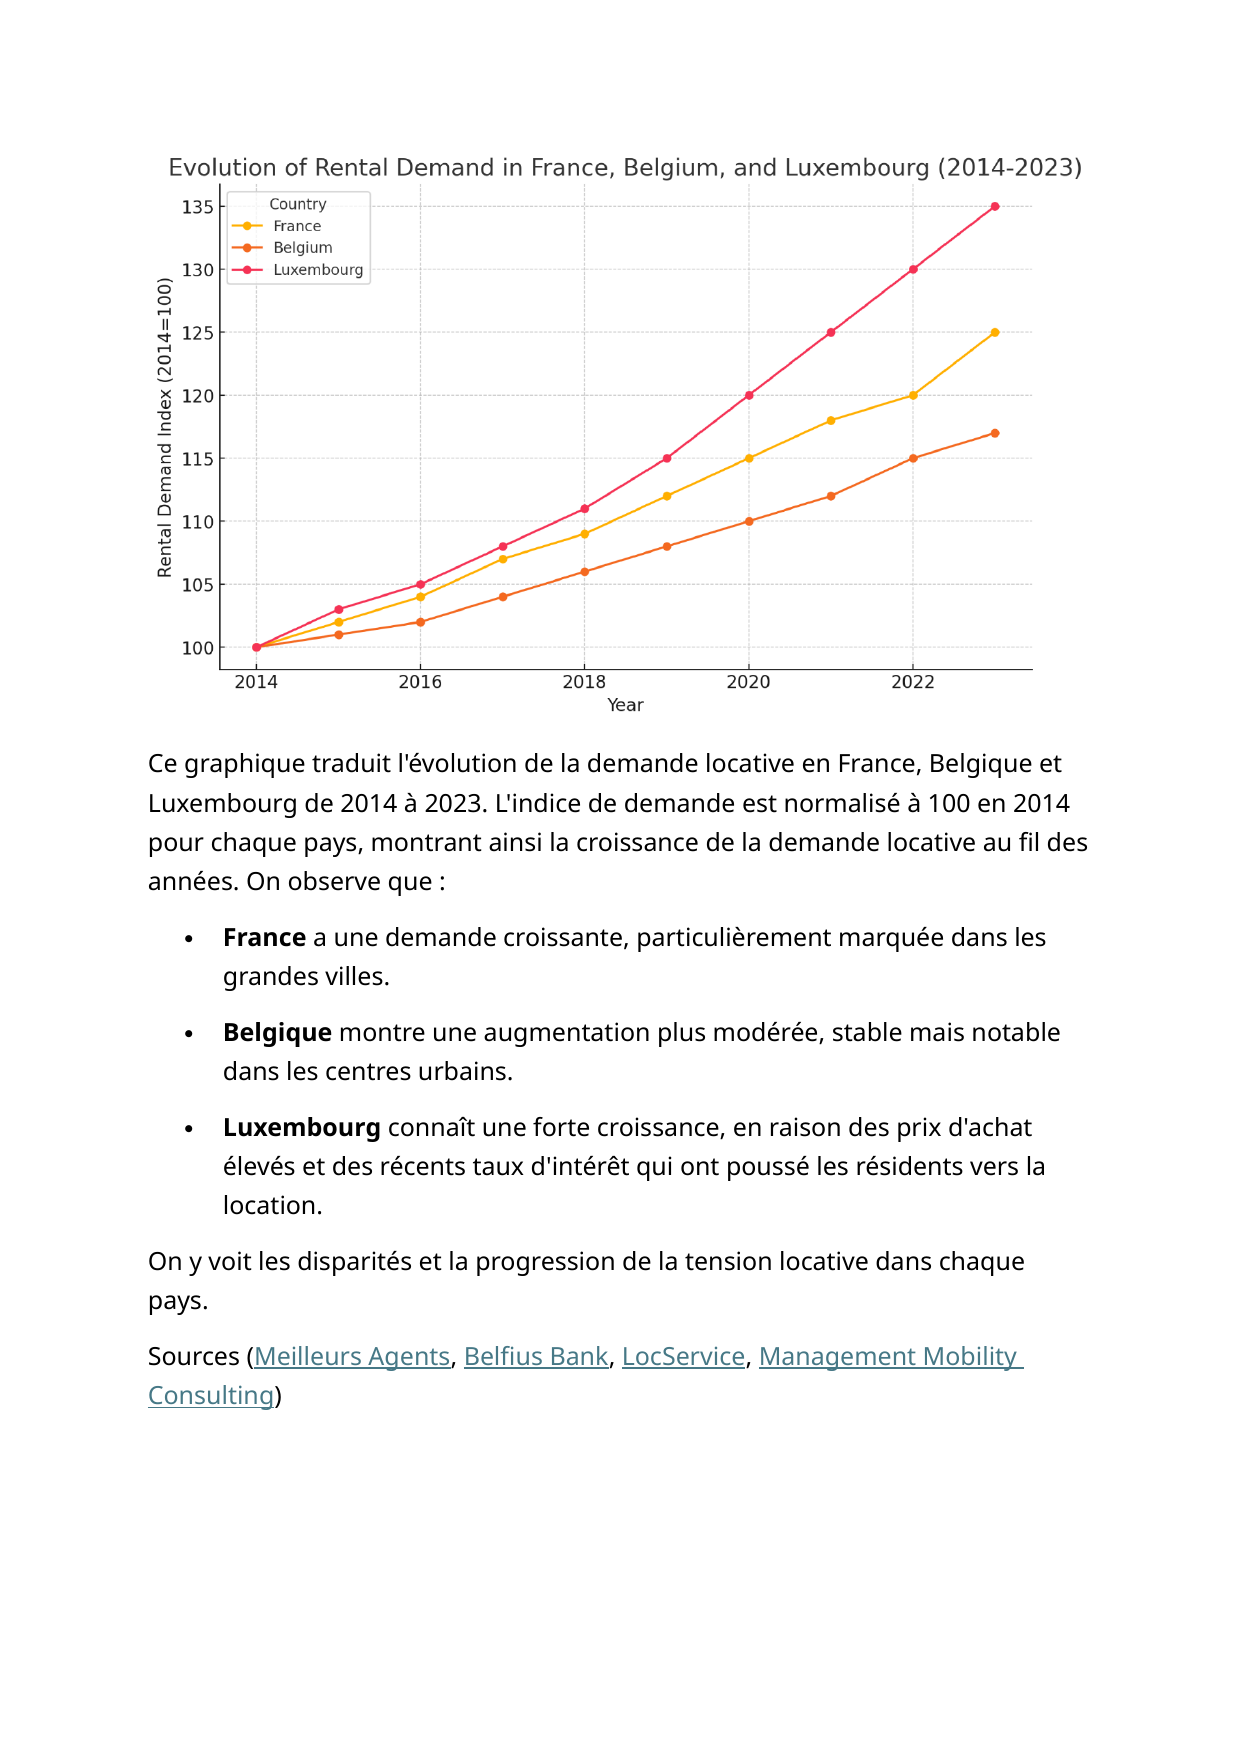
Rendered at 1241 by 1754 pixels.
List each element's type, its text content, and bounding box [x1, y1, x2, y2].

list Luxembourg connaît une forte croissance, en raison des prix d'achat élevés et des récents taux d'intérêt qui ont poussé les résidents vers la location. [185, 1109, 1093, 1222]
list Belgique montre une augmentation plus modérée, stable mais notable dans les centres urbains. [185, 1014, 1093, 1088]
list France a une demande croissante, particulièrement marquée dans les grandes villes. [185, 919, 1093, 993]
text Ce graphique traduit l'évolution de la demande locative en France, Belgique et Luxembourg de 2014 à 2023. L'indice de demande est normalisé à 100 en 2014 pour chaque pays, montrant ainsi la croissance de la demande locative au fil des années. On observe que : [148, 746, 1093, 898]
text On y voit les disparités et la progression de la tension locative dans chaque pays. ​ [148, 1243, 1093, 1317]
picture [147, 147, 1093, 725]
text Sources (Meilleurs Agents, Belfius Bank, LocService, Management Mobility Consulting) [148, 1338, 1093, 1412]
